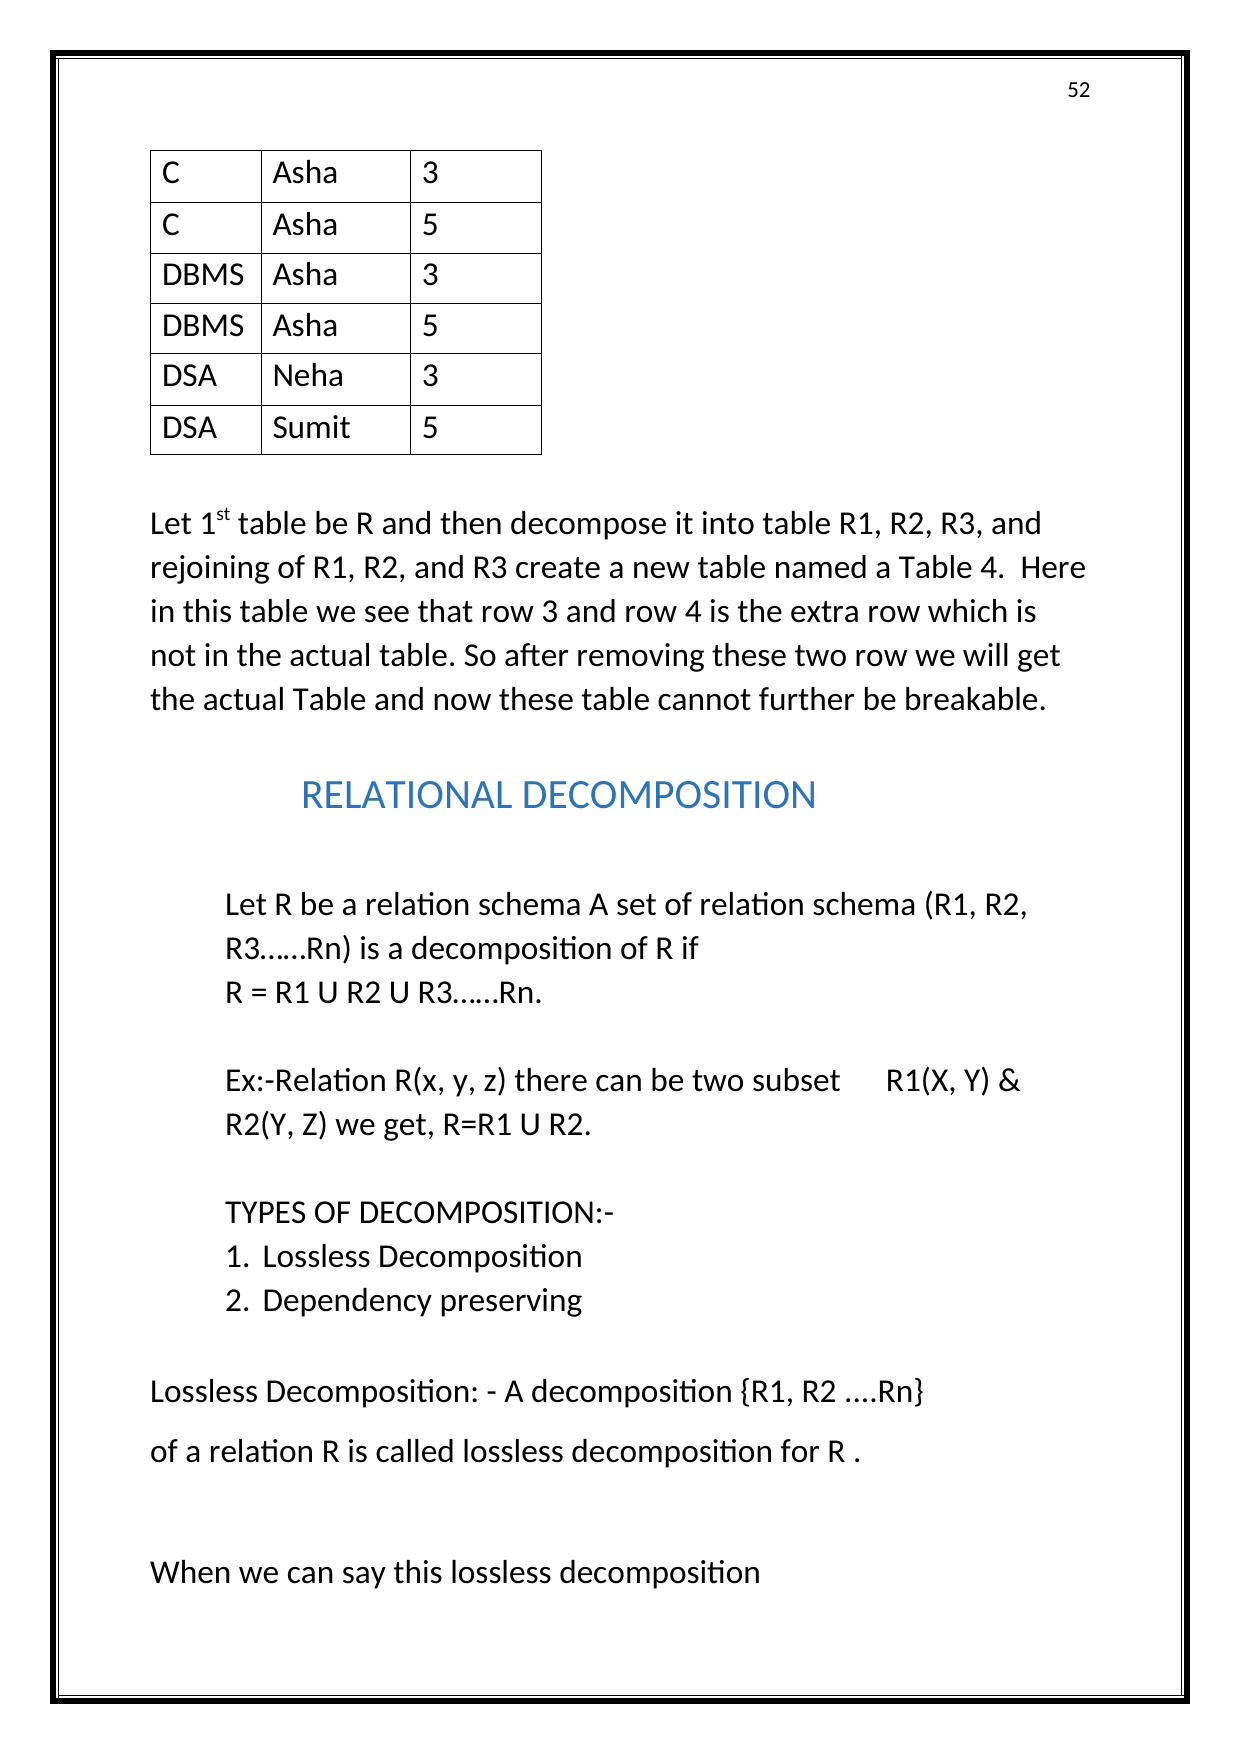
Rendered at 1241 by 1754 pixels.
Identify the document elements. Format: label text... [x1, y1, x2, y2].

list R = R1 U R2 U R3……Rn. [225, 971, 1090, 1012]
table_cell 5 [411, 406, 541, 454]
table_cell 5 [411, 304, 541, 353]
table_cell Asha [262, 304, 410, 353]
list Let R be a relation schema A set of relation schema (R1, R2, R3……Rn) is a decomposition of R if [225, 883, 1090, 968]
table_cell 5 [411, 203, 541, 252]
table_cell DSA [151, 406, 261, 454]
table_cell Sumit [262, 406, 410, 454]
table_cell Asha [262, 151, 410, 202]
table_cell 3 [411, 354, 541, 405]
table_cell C [151, 151, 261, 202]
table_cell Neha [262, 354, 410, 405]
text RELATIONAL DECOMPOSITION [150, 768, 1090, 818]
text Lossless Decomposition: - A decomposition {R1, R2 ....Rn} [150, 1369, 1090, 1410]
list TYPES OF DECOMPOSITION:- [225, 1191, 1090, 1232]
table_cell Asha [262, 203, 410, 252]
table_cell 3 [411, 254, 541, 303]
text of a relation R is called lossless decomposition for R . [150, 1430, 1090, 1471]
text When we can say this lossless decomposition [150, 1551, 1090, 1592]
table_cell 3 [411, 151, 541, 202]
table_cell DBMS [151, 304, 261, 353]
table_cell C [151, 203, 261, 252]
table_cell DSA [151, 354, 261, 405]
text Let 1st table be R and then decompose it into table R1, R2, R3, and rejoining of R1, R2, and R3 create a new table named a Table 4. Here in this table we see that row 3 and row 4 is the extra row which is not in the actual table. So after removing these two row we will get the actual Table and now these table cannot further be breakable. [150, 502, 1090, 749]
list Lossless Decomposition [225, 1235, 1090, 1276]
list Ex:-Relation R(x, y, z) there can be two subset R1(X, Y) & R2(Y, Z) we get, R=R1 U R2. [225, 1059, 1090, 1144]
table_cell DBMS [151, 254, 261, 303]
table_cell Asha [262, 254, 410, 303]
list Dependency preserving [225, 1279, 1090, 1319]
